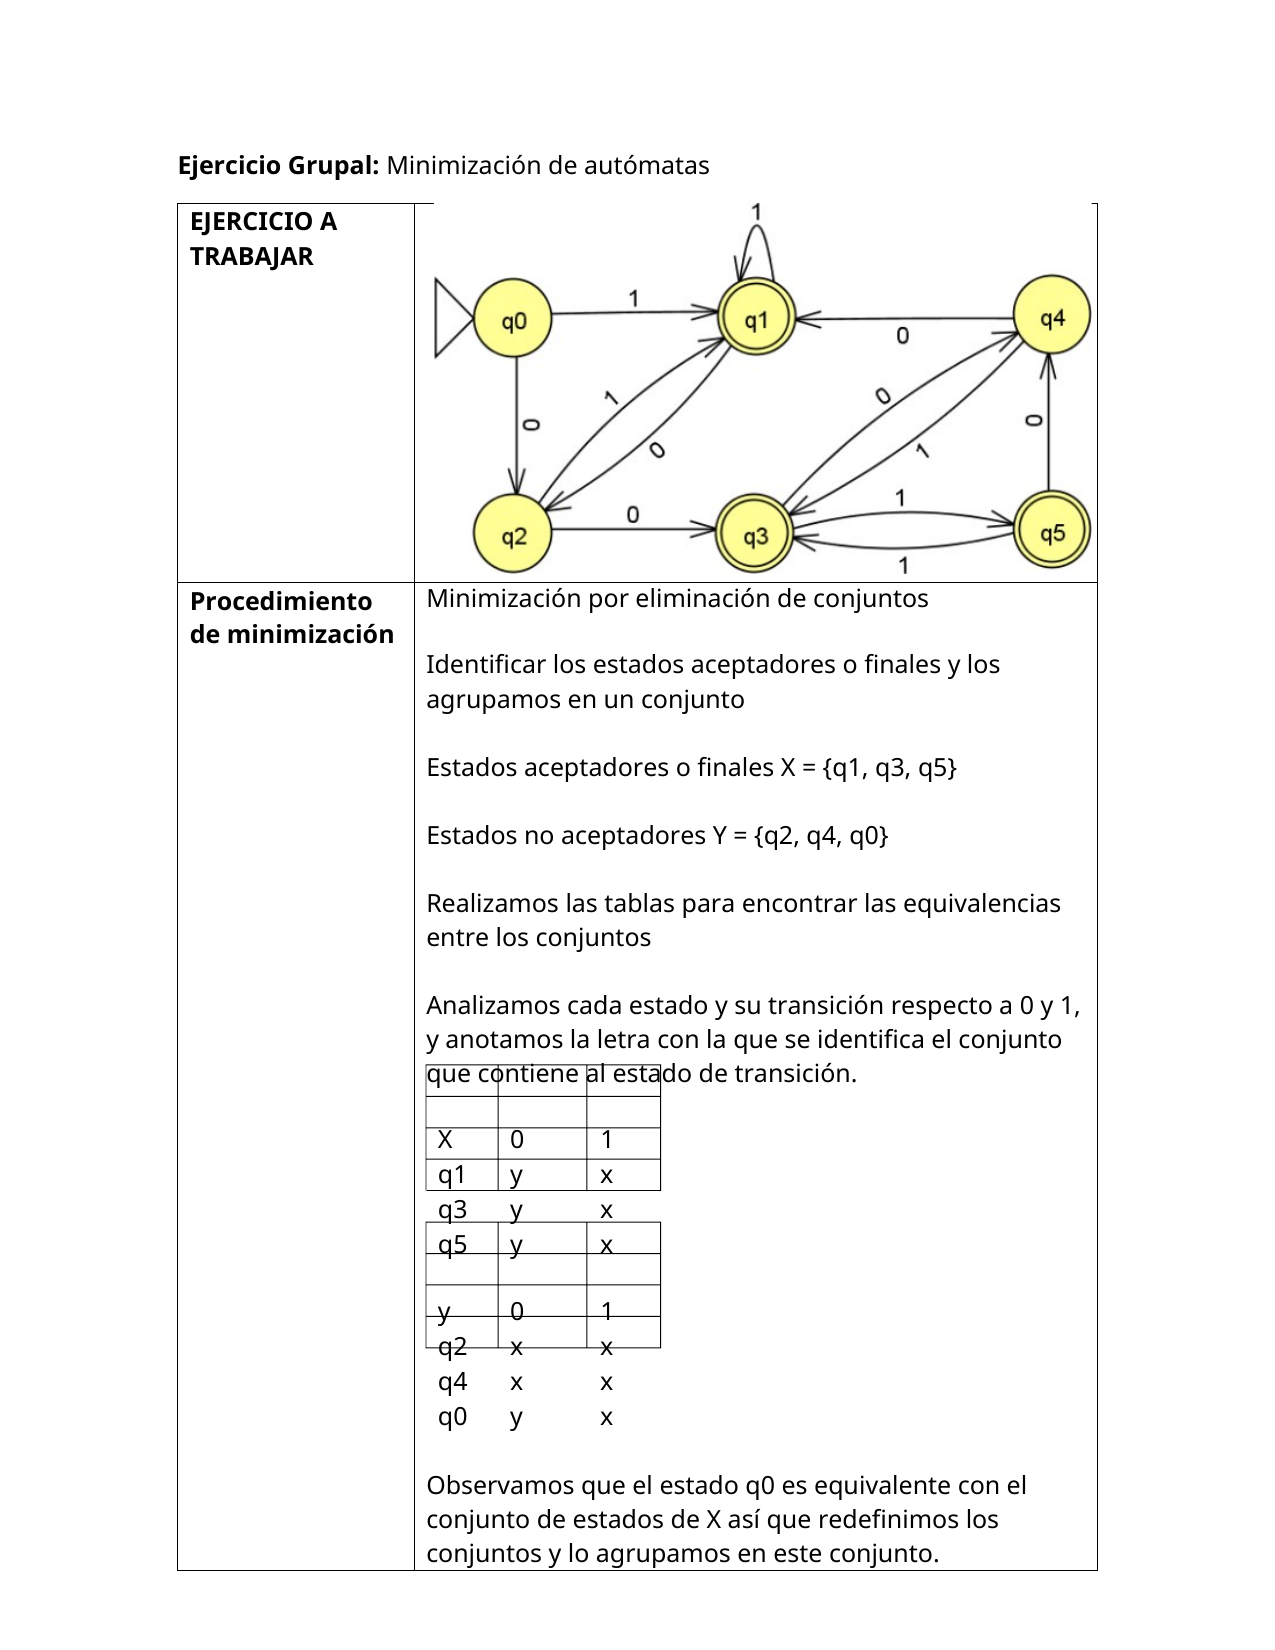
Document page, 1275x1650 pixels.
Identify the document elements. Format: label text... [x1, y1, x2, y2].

table_cell Procedimiento de minimización [178, 583, 414, 1570]
table_header [415, 204, 1097, 582]
text Ejercicio Grupal: Minimización de autómatas [177, 148, 1110, 182]
picture [433, 203, 1092, 574]
table_header EJERCICIO A TRABAJAR [178, 204, 414, 582]
table_cell Minimización por eliminación de conjuntos Identificar los estados aceptadores o finales y los agrupamos en un conjunto Estados aceptadores o finales X = {q1, q3, q5} Estados no aceptadores Y = {q2, q4, q0} Realizamos las tablas para encontrar las equivalencias entre los conjuntos Analizamos cada estado y su transición respecto a 0 y 1, y anotamos la letra con la que se identifica el conjunto que contiene al estado de transición. X 0 1 q1 y x q3 y x q5 y x y 0 1 q2 x x q4 x x q0 y x Observamos que el estado q0 es equivalente con el conjunto de estados de X así que redefinimos los conjuntos y lo agrupamos en este conjunto. [415, 583, 1097, 1570]
